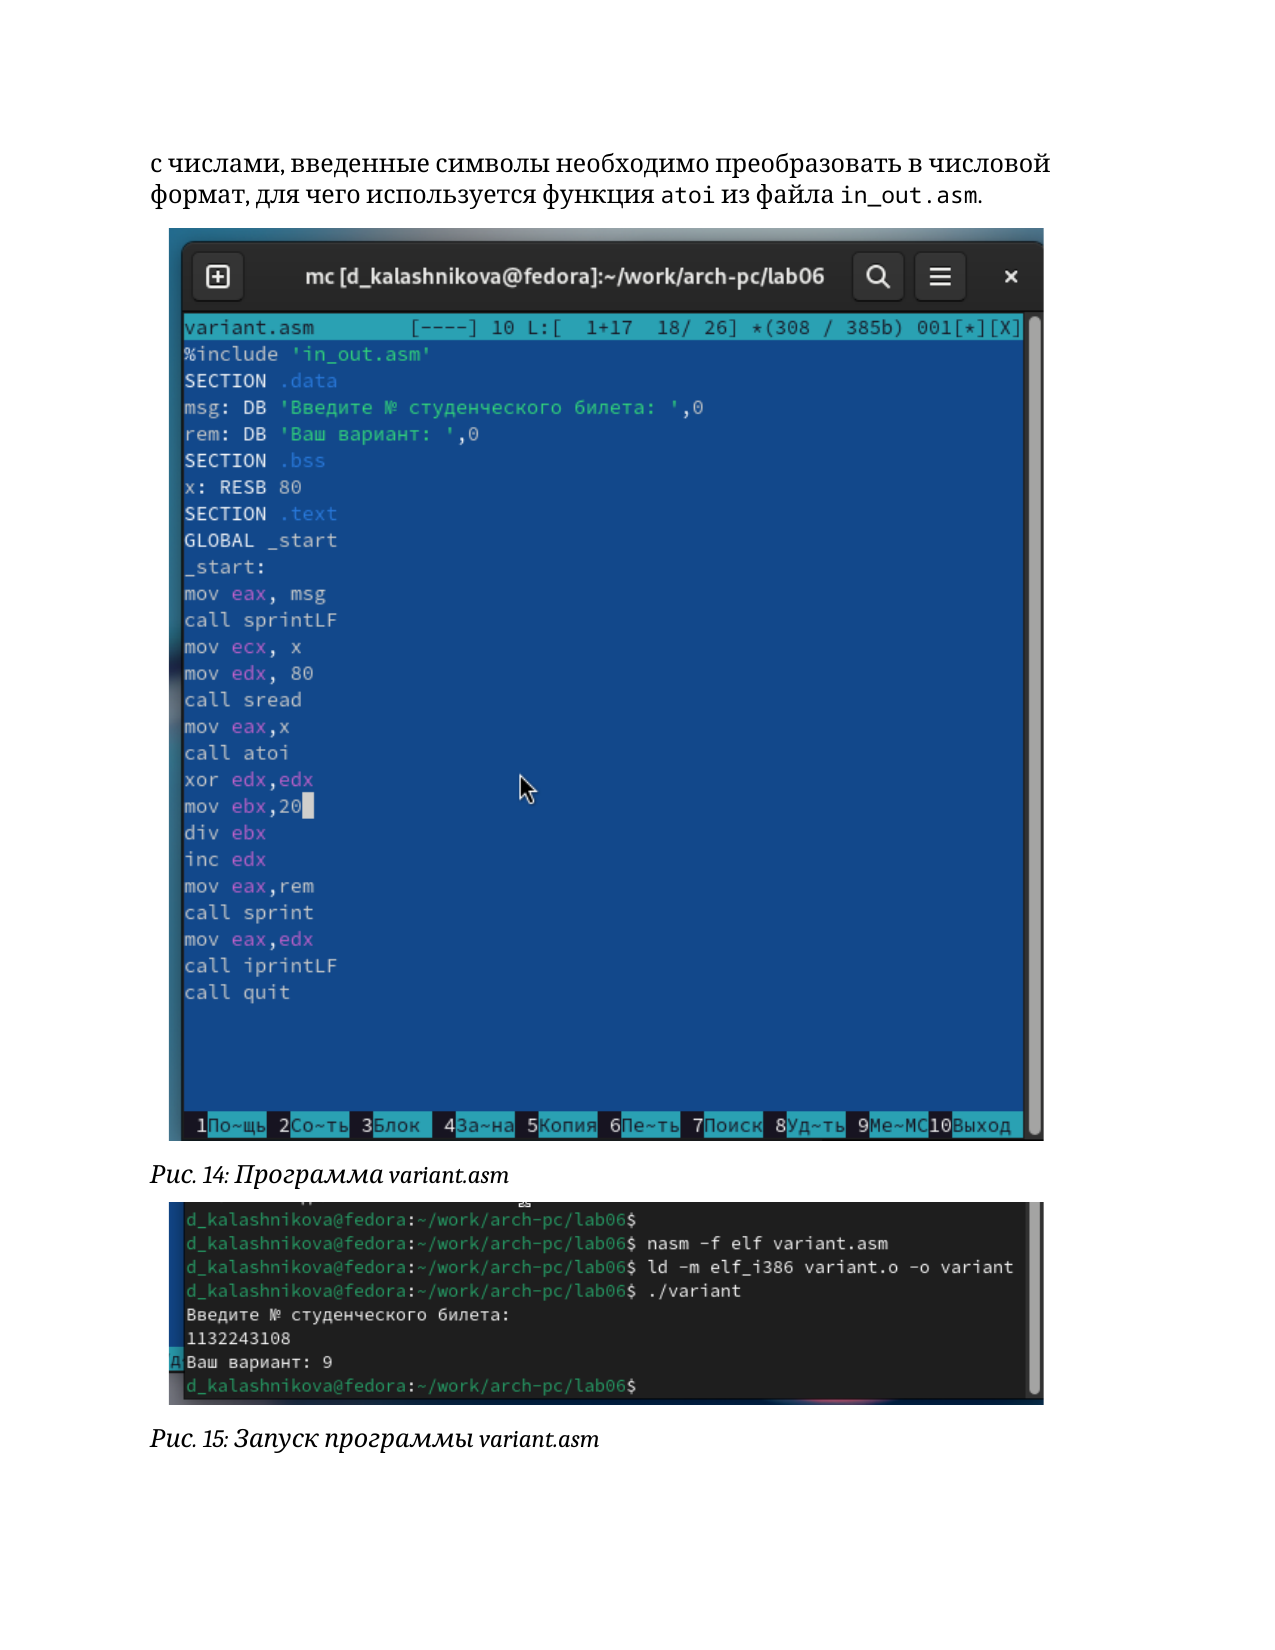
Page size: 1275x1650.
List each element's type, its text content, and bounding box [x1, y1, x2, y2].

picture [168, 1202, 1044, 1405]
text Рис. 14: Программа variant.asm [150, 1161, 1125, 1190]
text Рис. 15: Запуск программы variant.asm [150, 1425, 1125, 1454]
picture [168, 228, 1044, 1141]
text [150, 150, 1125, 210]
